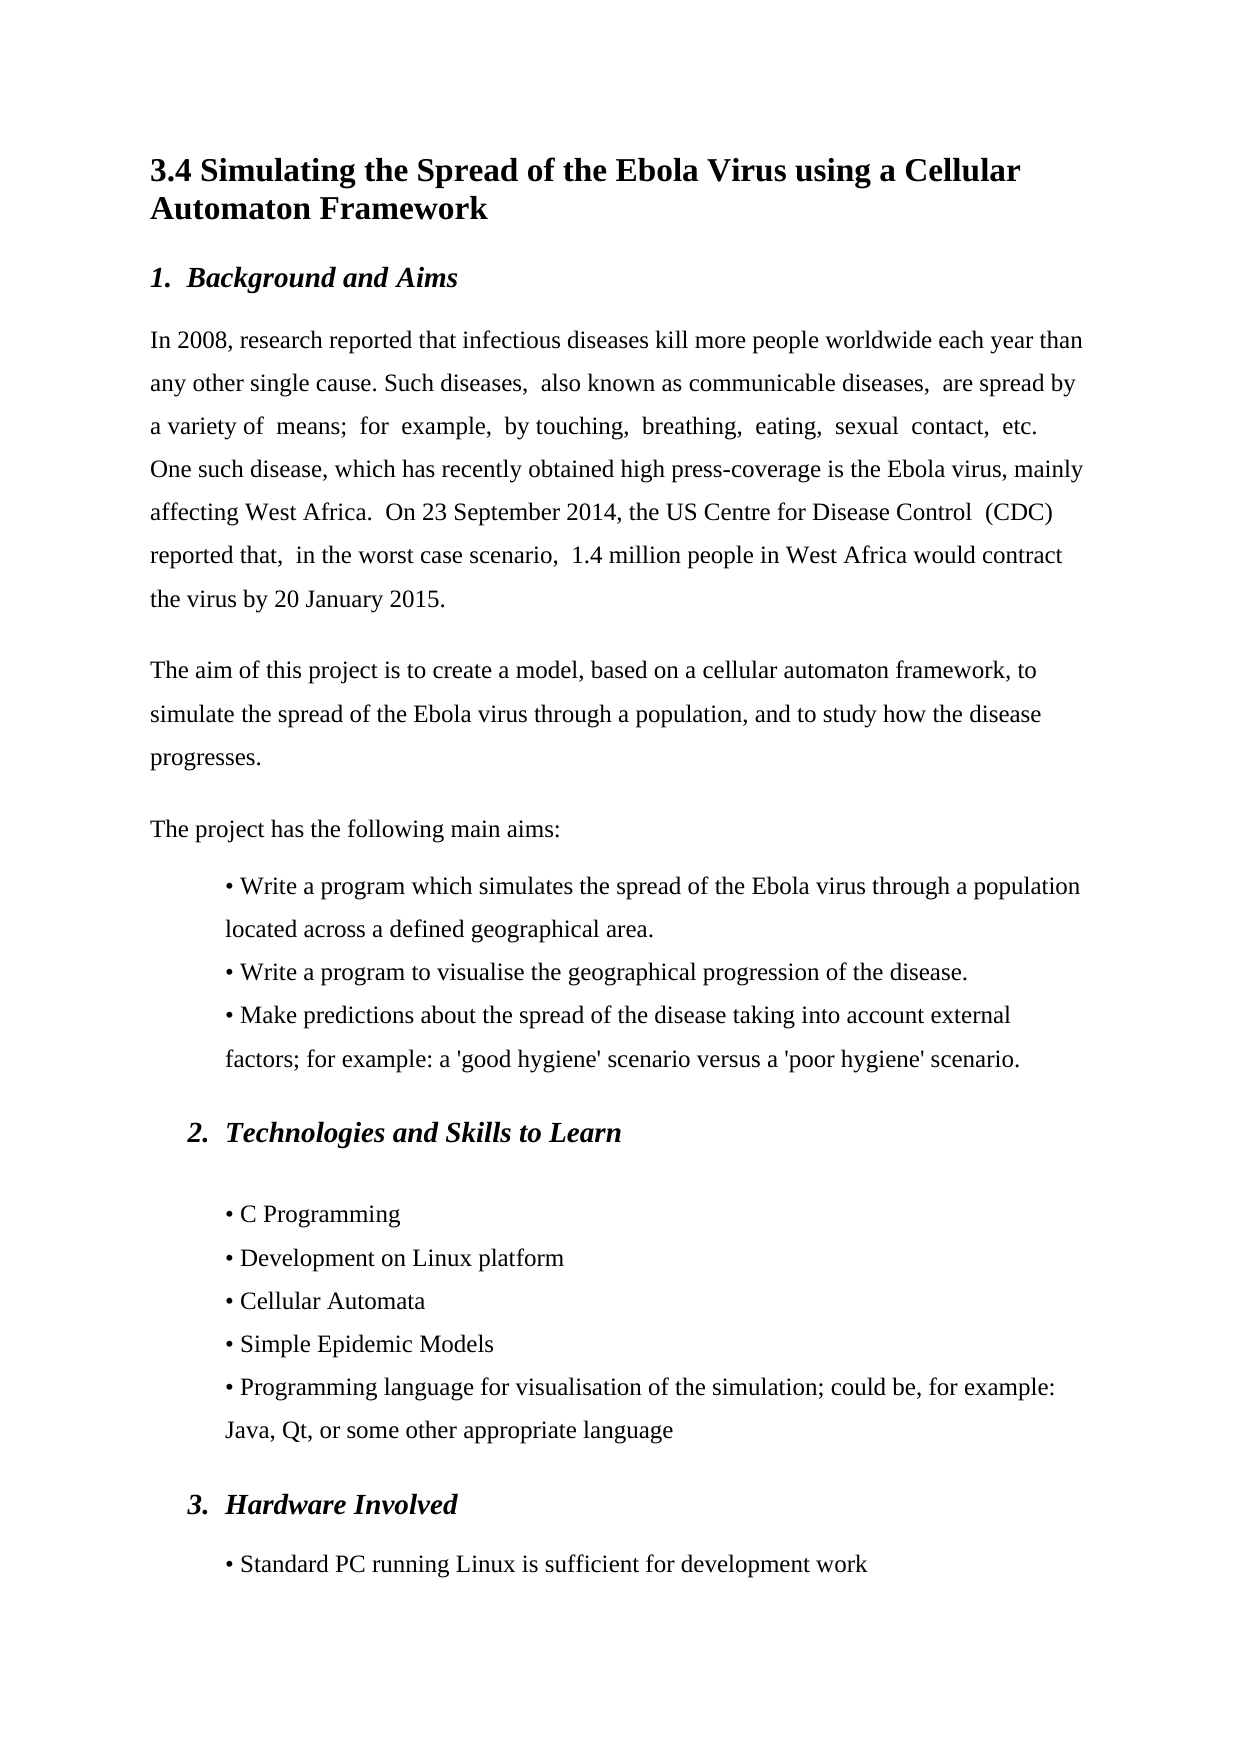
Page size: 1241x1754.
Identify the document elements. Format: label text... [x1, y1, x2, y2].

text • Make predictions about the spread of the disease taking into account external factors; for example: a 'good hygiene' scenario versus a 'poor hygiene' scenario. [225, 1001, 1090, 1072]
text 3.4 Simulating the Spread of the Ebola Virus using a Cellular Automaton Framework [150, 150, 1090, 227]
text • Simple Epidemic Models [225, 1329, 1090, 1358]
text • Standard PC running Linux is sufficient for development work [150, 1549, 1090, 1578]
list Technologies and Skills to Learn [187, 1116, 1090, 1149]
text In 2008, research reported that infectious diseases kill more people worldwide each year than any other single cause. Such diseases, also known as communicable diseases, are spread by a variety of means; for example, by touching, breathing, eating, sexual contact, etc. One such disease, which has recently obtained high press-coverage is the Ebola virus, mainly affecting West Africa. On 23 September 2014, the US Centre for Disease Control (CDC) reported that, in the worst case scenario, 1.4 million people in West Africa would contract the virus by 20 January 2015. [150, 325, 1090, 612]
text • Write a program which simulates the spread of the Ebola virus through a population located across a defined geographical area. [225, 871, 1090, 943]
list Hardware Involved [187, 1487, 1090, 1521]
text • Development on Linux platform [225, 1243, 1090, 1271]
text • Programming language for visualisation of the simulation; could be, for example: Java, Qt, or some other appropriate language [225, 1372, 1090, 1444]
text • C Programming [225, 1199, 1090, 1228]
text The aim of this project is to create a model, based on a cellular automaton framework, to simulate the spread of the Ebola virus through a population, and to study how the disease progresses. [150, 656, 1090, 771]
text 1. Background and Aims [150, 260, 1090, 294]
text • Write a program to visualise the geographical progression of the disease. [225, 957, 1090, 986]
text • Cellular Automata [225, 1286, 1090, 1314]
text The project has the following main aims: [150, 814, 1090, 842]
